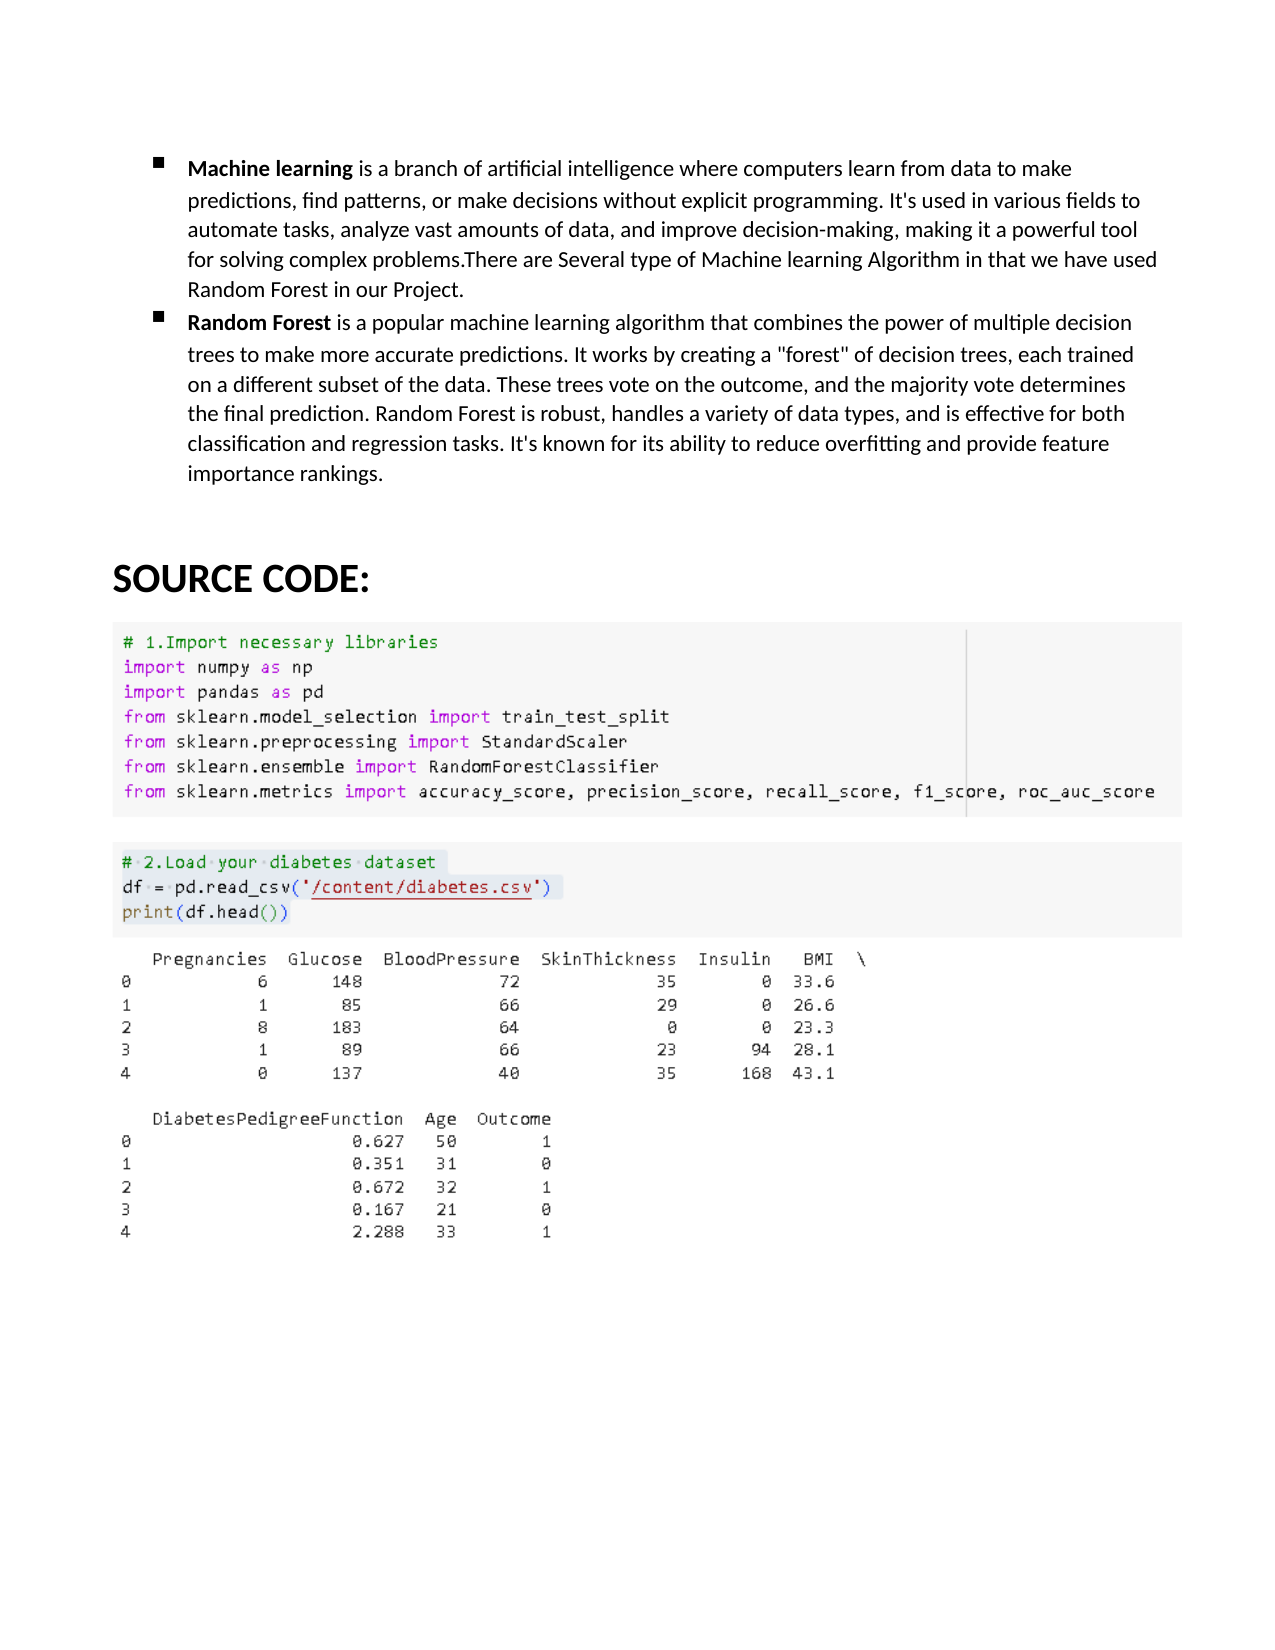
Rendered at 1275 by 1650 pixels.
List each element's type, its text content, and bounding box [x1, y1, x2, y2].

text SOURCE CODE: [112, 552, 1162, 602]
picture [112, 842, 1183, 1269]
picture [112, 622, 1183, 825]
list Machine learning is a branch of artificial intelligence where computers learn from data to make predictions, find patterns, or make decisions without explicit programming. It's used in various fields to automate tasks, analyze vast amounts of data, and improve decision-making, making it a powerful tool for solving complex problems.There are Several type of Machine learning Algorithm in that we have used Random Forest in our Project. [150, 150, 1162, 303]
list Random Forest is a popular machine learning algorithm that combines the power of multiple decision trees to make more accurate predictions. It works by creating a "forest" of decision trees, each trained on a different subset of the data. These trees vote on the outcome, and the majority vote determines the final prediction. Random Forest is robust, handles a variety of data types, and is effective for both classification and regression tasks. It's known for its ability to reduce overfitting and provide feature importance rankings. [150, 304, 1162, 487]
